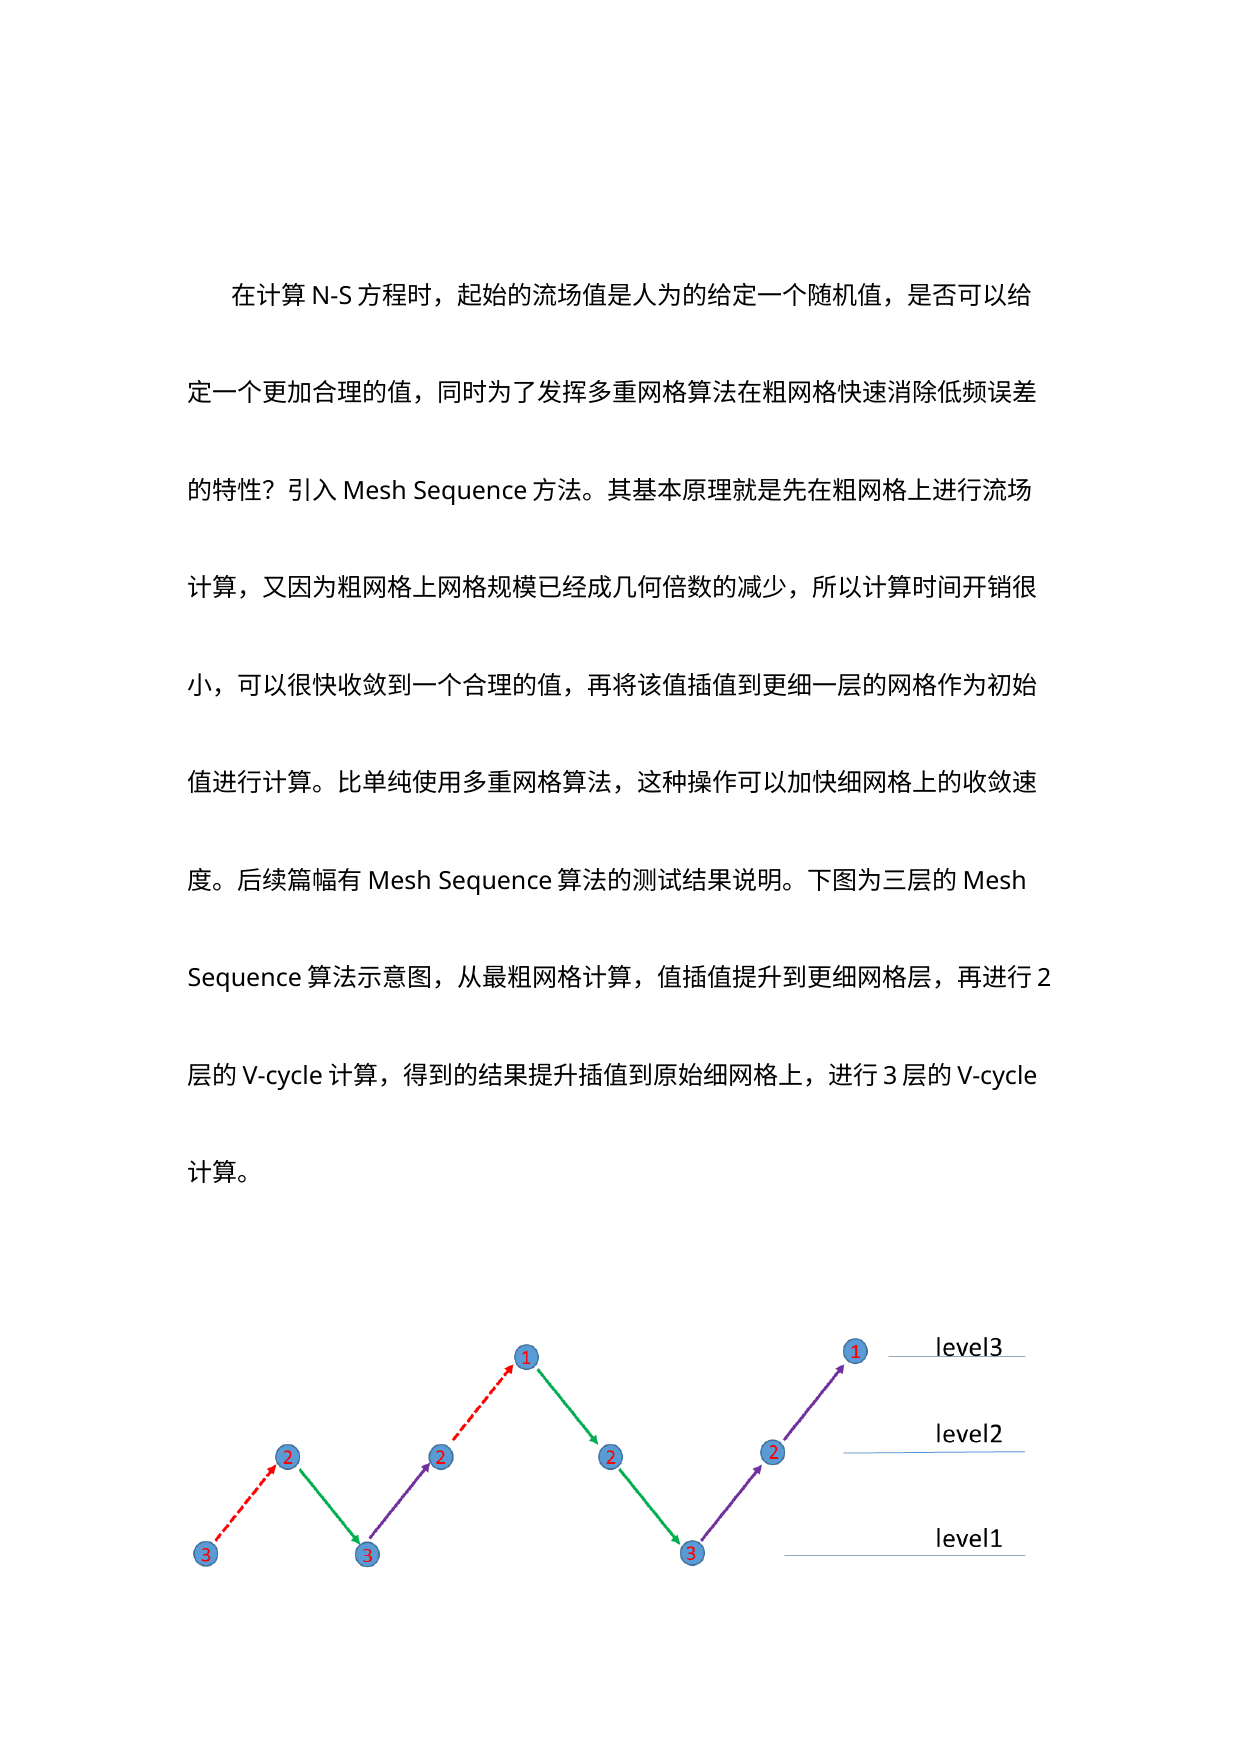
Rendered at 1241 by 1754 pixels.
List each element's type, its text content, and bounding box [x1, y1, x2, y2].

text 在计算N-S方程时，起始的流场值是人为的给定一个随机值，是否可以给定一个更加合理的值，同时为了发挥多重网格算法在粗网格快速消除低频误差的特性？引入Mesh Sequence方法。其基本原理就是先在粗网格上进行流场计算，又因为粗网格上网格规模已经成几何倍数的减少，所以计算时间开销很小，可以很快收敛到一个合理的值，再将该值插值到更细一层的网格作为初始值进行计算。比单纯使用多重网格算法，这种操作可以加快细网格上的收敛速度。后续篇幅有Mesh Sequence算法的测试结果说明。下图为三层的Mesh Sequence算法示意图，从最粗网格计算，值插值提升到更细网格层，再进行2层的V-cycle计算，得到的结果提升插值到原始细网格上，进行3层的V-cycle计算。 [187, 261, 1053, 1203]
picture [187, 1320, 1034, 1581]
